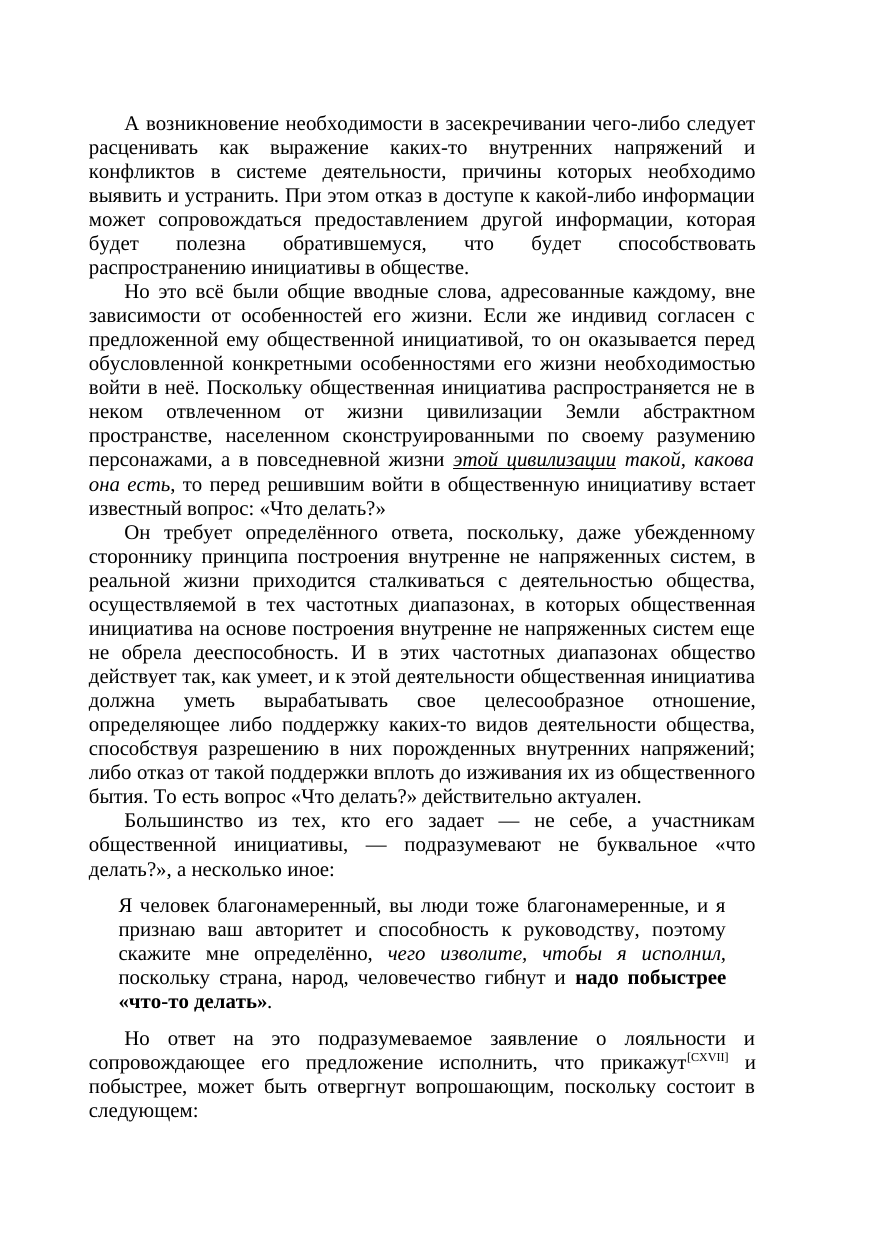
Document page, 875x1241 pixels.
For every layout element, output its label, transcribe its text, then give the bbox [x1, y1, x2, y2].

list А возникновение необходимости в засекречивании чего-либо следует расценивать как выражение каких-то внутренних напряжений и конфликтов в системе деятельности, причины которых необходимо выявить и устранить. При этом отказ в доступе к какой-либо информации может сопровождаться предоставлением другой информации, которая будет полезна обратившемуся, что будет способствовать распространению инициативы в обществе. [89, 111, 756, 279]
list Я человек благонамеренный, вы люди тоже благонамеренные, и я признаю ваш авторитет и способность к руководству, поэтому скажите мне определённо, чего изволите, чтобы я исполнил, поскольку страна, народ, человечество гибнут и надо побыстрее «что-то делать». [118, 893, 726, 1013]
list Но это всё были общие вводные слова, адресованные каждому, вне зависимости от особенностей его жизни. Если же индивид согласен с предложенной ему общественной инициативой, то он оказывается перед обусловленной конкретными особенностями его жизни необходимостью войти в неё. Поскольку общественная инициатива распространяется не в неком отвлеченном от жизни цивилизации Земли абстрактном пространстве, населенном сконструированными по своему разумению персонажами, а в повседневной жизни этой цивилизации такой, какова она есть, то перед решившим войти в общественную инициативу встает известный вопрос: «Что делать?» [89, 279, 756, 519]
list Но ответ на это подразумеваемое заявление о лояльности и сопровождающее его предложение исполнить, что прикажут[CXVII] и побыстрее, может быть отвергнут вопрошающим, поскольку состоит в следующем: [89, 1026, 756, 1122]
list Большинство из тех, кто его задает — не себе, а участникам общественной инициативы, — подразумевают не буквальное «что делать?», а несколько иное: [89, 808, 756, 881]
list Он требует определённого ответа, поскольку, даже убежденному стороннику принципа построения внутренне не напряженных систем, в реальной жизни приходится сталкиваться с деятельностью общества, осуществляемой в тех частотных диапазонах, в которых общественная инициатива на основе построения внутренне не напряженных систем еще не обрела дееспособность. И в этих частотных диапазонах общество действует так, как умеет, и к этой деятельности общественная инициатива должна уметь вырабатывать свое целесообразное отношение, определяющее либо поддержку каких-то видов деятельности общества, способствуя разрешению в них порожденных внутренних напряжений; либо отказ от такой поддержки вплоть до изживания их из общественного бытия. То есть вопрос «Что делать?» действительно актуален. [89, 519, 756, 808]
